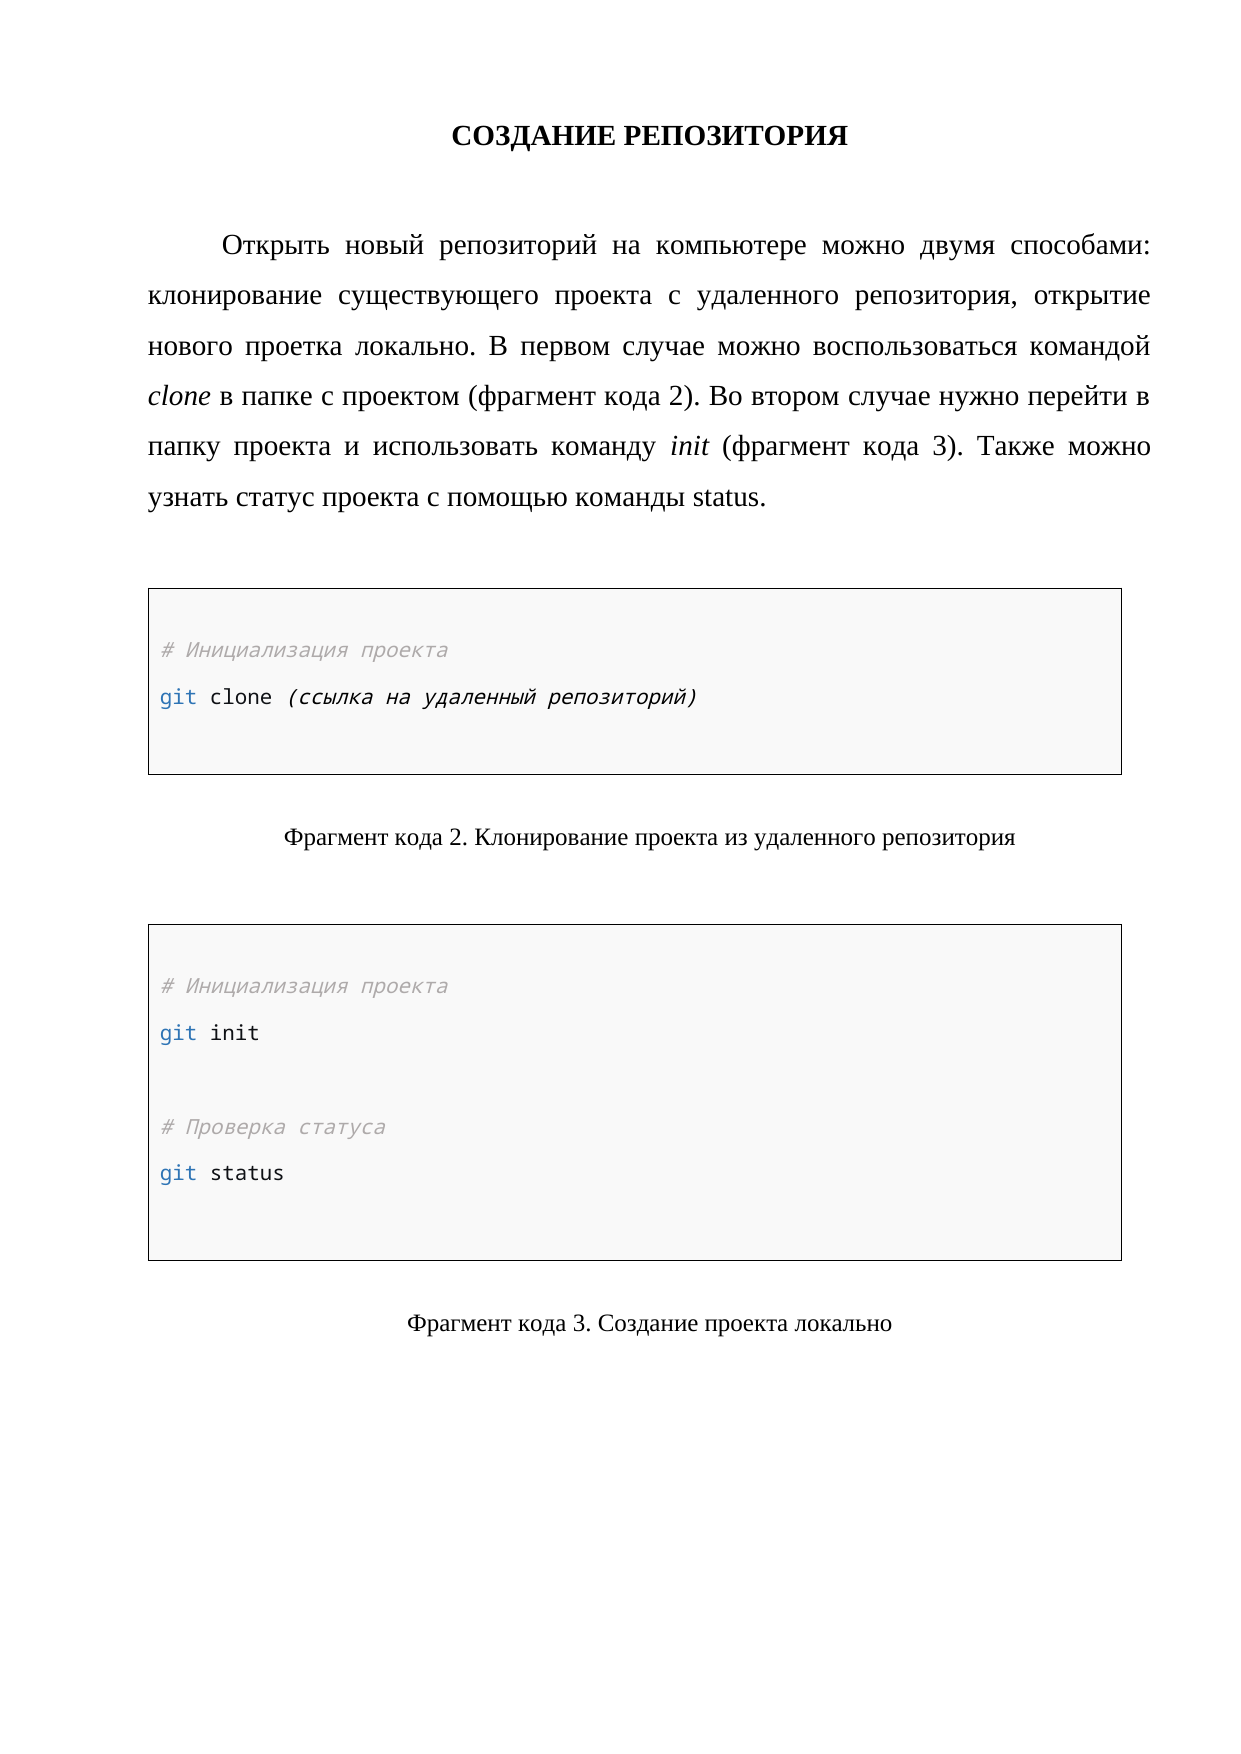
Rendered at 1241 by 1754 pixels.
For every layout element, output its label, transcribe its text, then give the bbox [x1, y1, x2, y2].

text Фрагмент кода 2. Клонирование проекта из удаленного репозитория [148, 822, 1152, 851]
text СОЗДАНИЕ РЕПОЗИТОРИЯ [148, 118, 1152, 152]
table_header # Инициализация проекта git init # Проверка статуса git status [149, 925, 1121, 1260]
table_header # Инициализация проекта git clone (ссылка на удаленный репозиторий) [149, 589, 1121, 773]
text Фрагмент кода 3. Создание проекта локально [148, 1308, 1152, 1337]
text Открыть новый репозиторий на компьютере можно двумя способами: клонирование существующего проекта с удаленного репозитория, открытие нового проетка локально. В первом случае можно воспользоваться командой clone в папке с проектом (фрагмент кода 2). Во втором случае нужно перейти в папку проекта и использовать команду init (фрагмент кода 3). Также можно узнать статус проекта с помощью команды status. [148, 227, 1152, 512]
